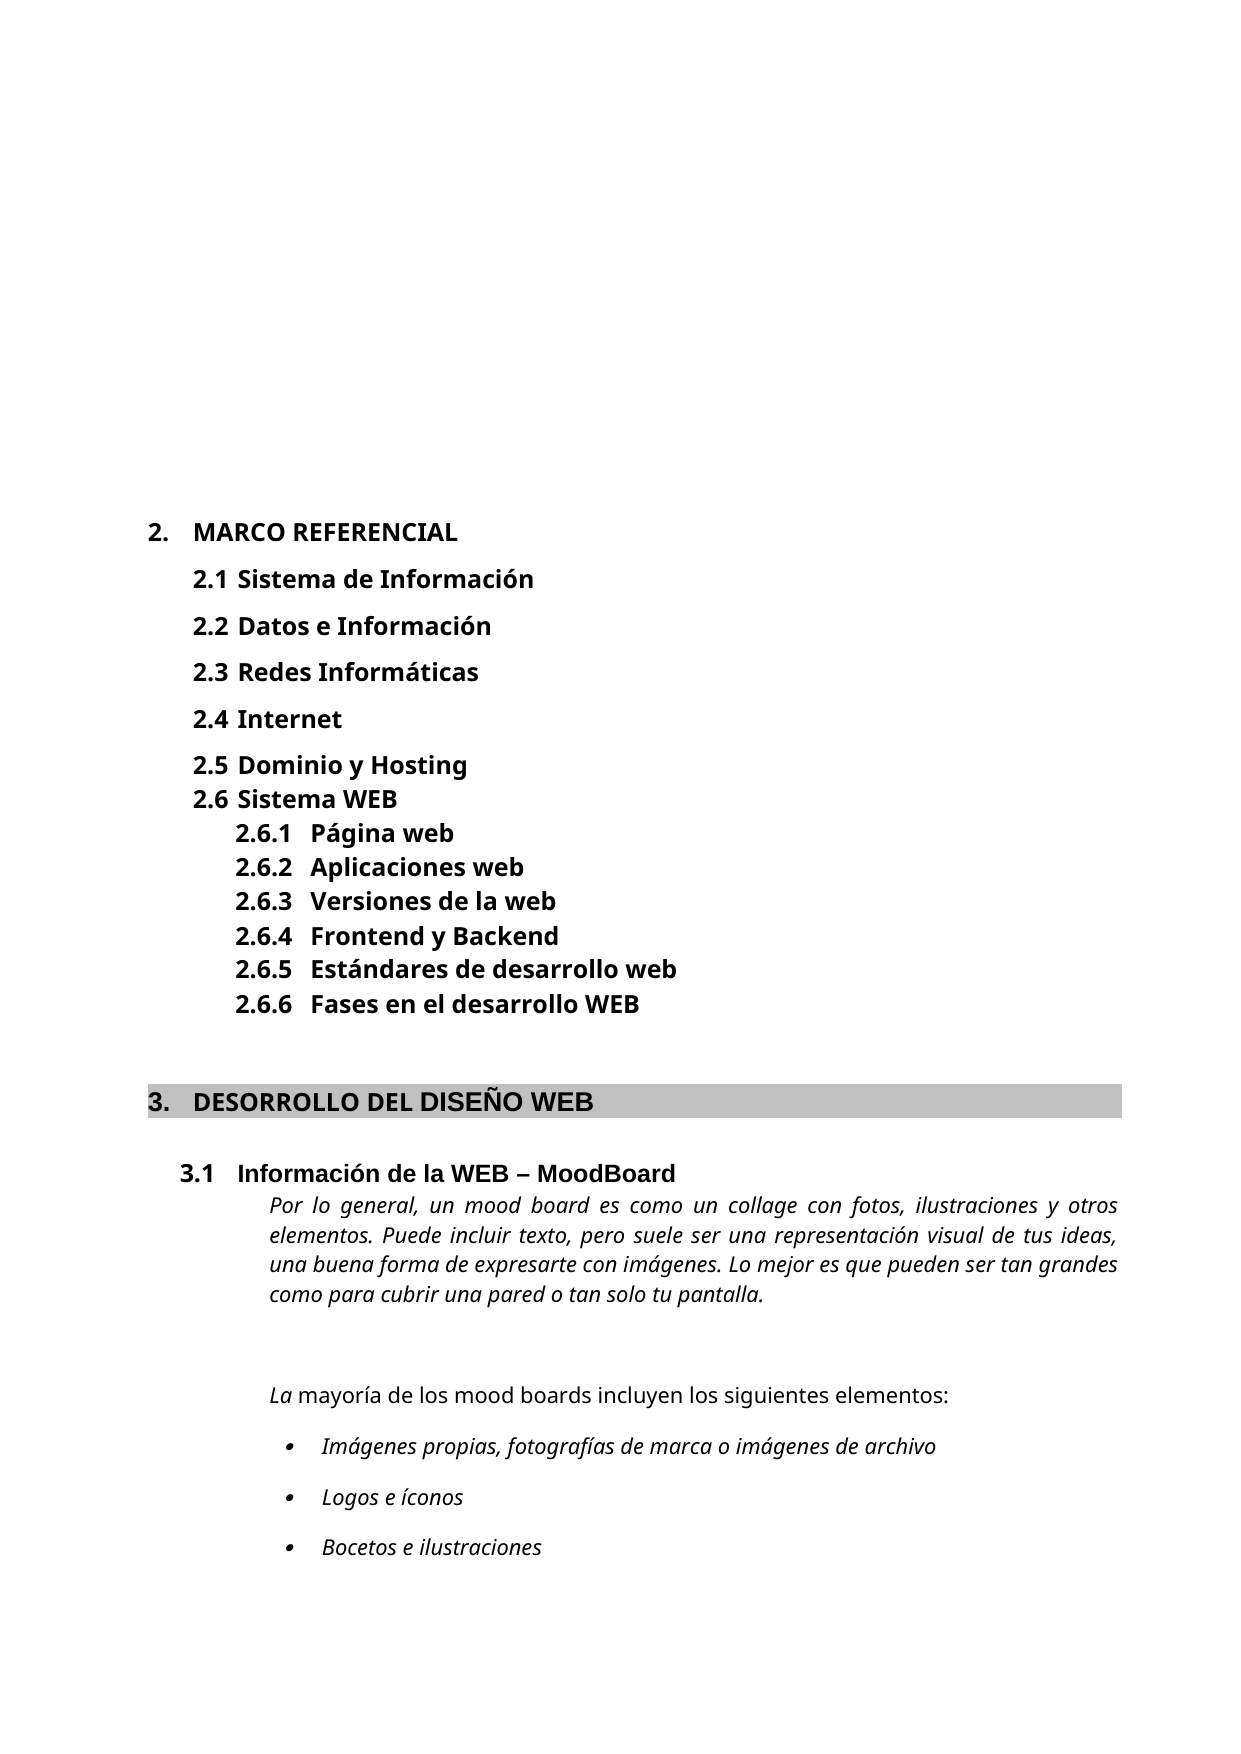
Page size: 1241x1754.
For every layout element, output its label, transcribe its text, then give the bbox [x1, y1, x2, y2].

subtitle MARCO referenciaL [148, 515, 1122, 549]
text Por lo general, un mood board es como un collage con fotos, ilustraciones y otros elementos. Puede incluir texto, pero suele ser una representación visual de tus ideas, una buena forma de expresarte con imágenes. Lo mejor es que pueden ser tan grandes como para cubrir una pared o tan solo tu pantalla. [269, 1190, 1122, 1309]
subtitle Sistema de Información [193, 562, 1122, 596]
list Logos e íconos [284, 1482, 1122, 1511]
subtitle Página web [235, 816, 1122, 850]
subtitle DESORROLLO DEL DISEÑO WEB [148, 1084, 1122, 1118]
list Imágenes propias, fotografías de marca o imágenes de archivo [284, 1431, 1122, 1461]
subtitle Dominio y Hosting [193, 748, 1122, 782]
subtitle Sistema WEB [193, 782, 1122, 816]
subtitle Información de la WEB – MoodBoard [179, 1156, 1122, 1190]
subtitle Frontend y Backend [235, 918, 1122, 952]
subtitle Datos e Información [193, 608, 1122, 642]
subtitle Versiones de la web [235, 884, 1122, 918]
subtitle Redes Informáticas [193, 655, 1122, 689]
subtitle Internet [193, 701, 1122, 735]
subtitle Aplicaciones web [235, 850, 1122, 884]
list Bocetos e ilustraciones [284, 1532, 1122, 1562]
subtitle Estándares de desarrollo web [235, 952, 1122, 986]
text La mayoría de los mood boards incluyen los siguientes elementos: [269, 1380, 1122, 1410]
subtitle Fases en el desarrollo WEB [235, 986, 1122, 1020]
